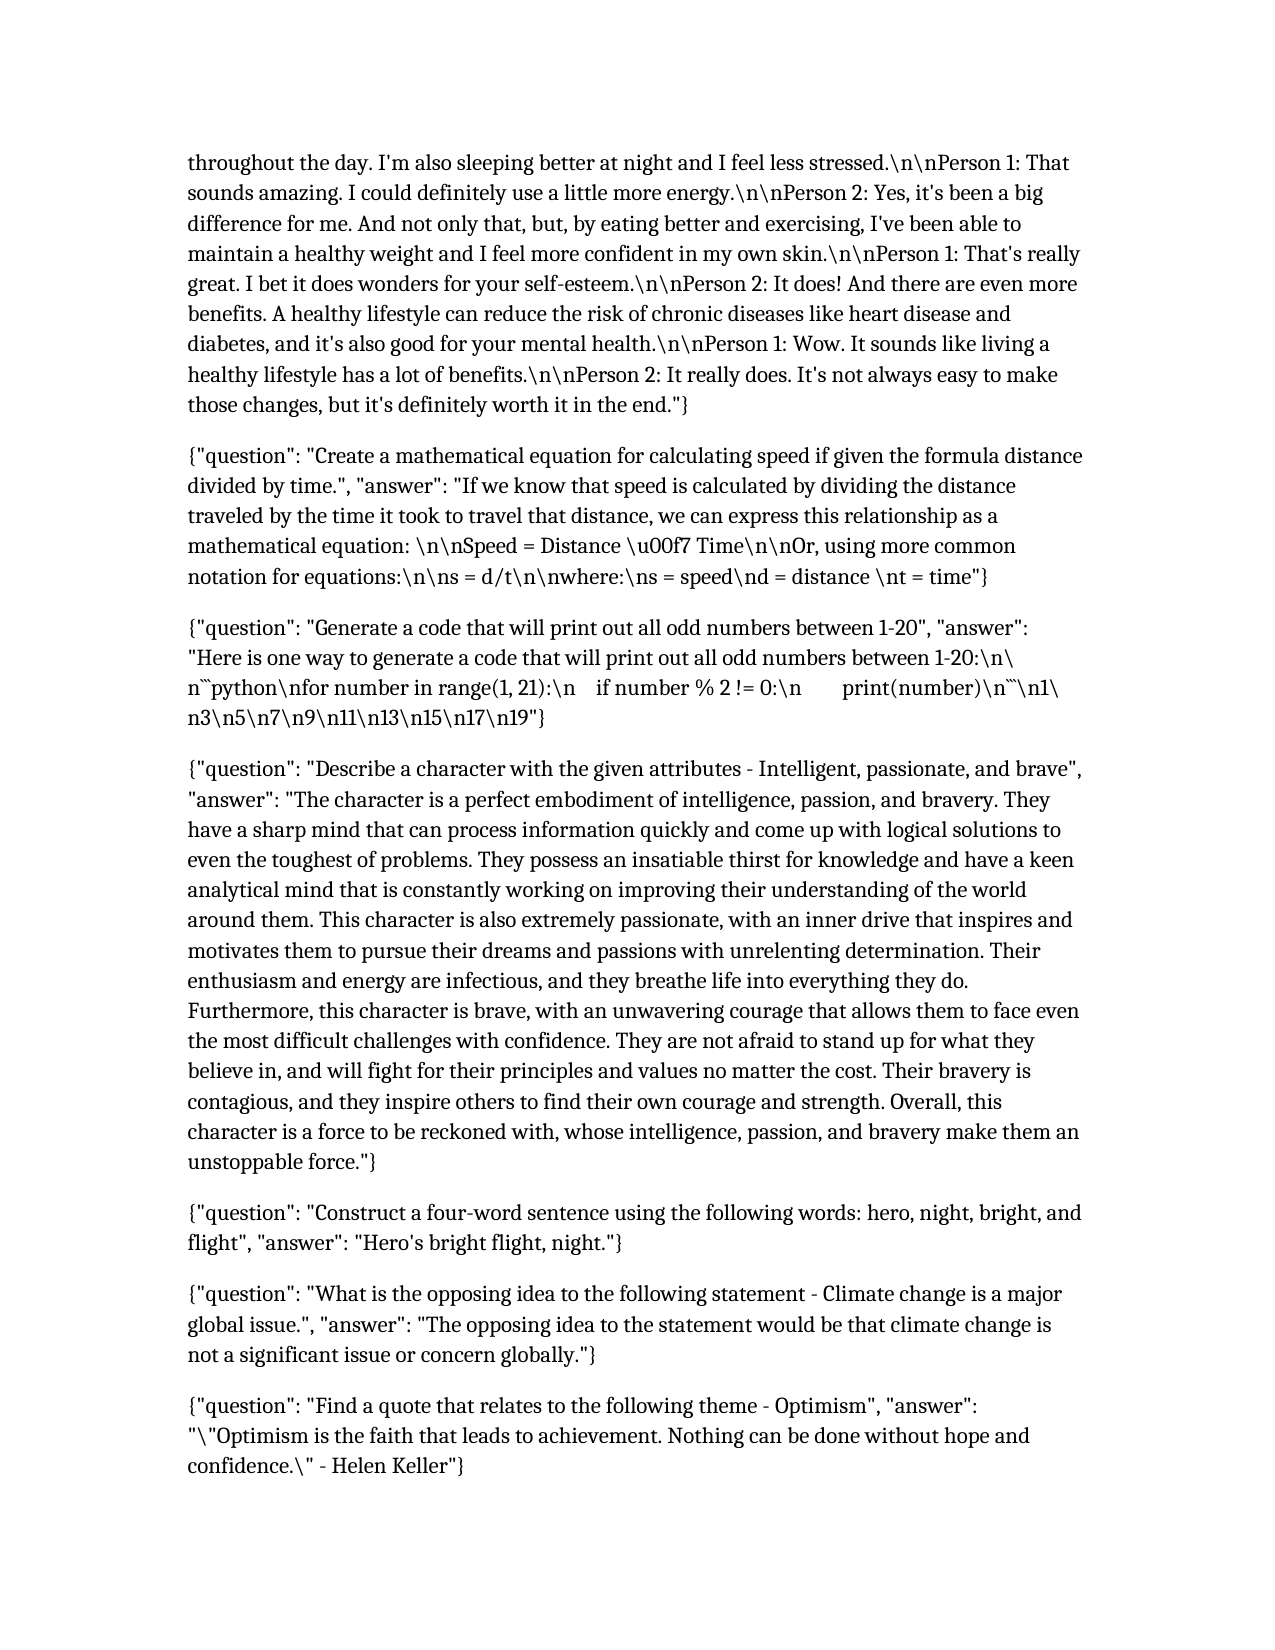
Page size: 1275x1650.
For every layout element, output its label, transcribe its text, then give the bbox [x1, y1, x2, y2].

text {"question": "Find a quote that relates to the following theme - Optimism", "answer": "\"Optimism is the faith that leads to achievement. Nothing can be done without hope and confidence.\" - Helen Keller"} [187, 1393, 1087, 1479]
text {"question": "Construct a four-word sentence using the following words: hero, night, bright, and flight", "answer": "Hero's bright flight, night."} [187, 1200, 1087, 1257]
text {"question": "What is the opposing idea to the following statement - Climate change is a major global issue.", "answer": "The opposing idea to the statement would be that climate change is not a significant issue or concern globally."} [187, 1281, 1087, 1368]
text {"question": "Describe a character with the given attributes - Intelligent, passionate, and brave", "answer": "The character is a perfect embodiment of intelligence, passion, and bravery. They have a sharp mind that can process information quickly and come up with logical solutions to even the toughest of problems. They possess an insatiable thirst for knowledge and have a keen analytical mind that is constantly working on improving their understanding of the world around them. This character is also extremely passionate, with an inner drive that inspires and motivates them to pursue their dreams and passions with unrelenting determination. Their enthusiasm and energy are infectious, and they breathe life into everything they do. Furthermore, this character is brave, with an unwavering courage that allows them to face even the most difficult challenges with confidence. They are not afraid to stand up for what they believe in, and will fight for their principles and values no matter the cost. Their bravery is contagious, and they inspire others to find their own courage and strength. Overall, this character is a force to be reckoned with, whose intelligence, passion, and bravery make them an unstoppable force."} [187, 756, 1087, 1175]
text {"question": "Generate a code that will print out all odd numbers between 1-20", "answer": "Here is one way to generate a code that will print out all odd numbers between 1-20:\n\n```python\nfor number in range(1, 21):\n if number % 2 != 0:\n print(number)\n```\n1\n3\n5\n7\n9\n11\n13\n15\n17\n19"} [187, 614, 1087, 732]
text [187, 150, 1087, 418]
text {"question": "Create a mathematical equation for calculating speed if given the formula distance divided by time.", "answer": "If we know that speed is calculated by dividing the distance traveled by the time it took to travel that distance, we can express this relationship as a mathematical equation: \n\nSpeed = Distance \u00f7 Time\n\nOr, using more common notation for equations:\n\ns = d/t\n\nwhere:\ns = speed\nd = distance \nt = time"} [187, 443, 1087, 590]
